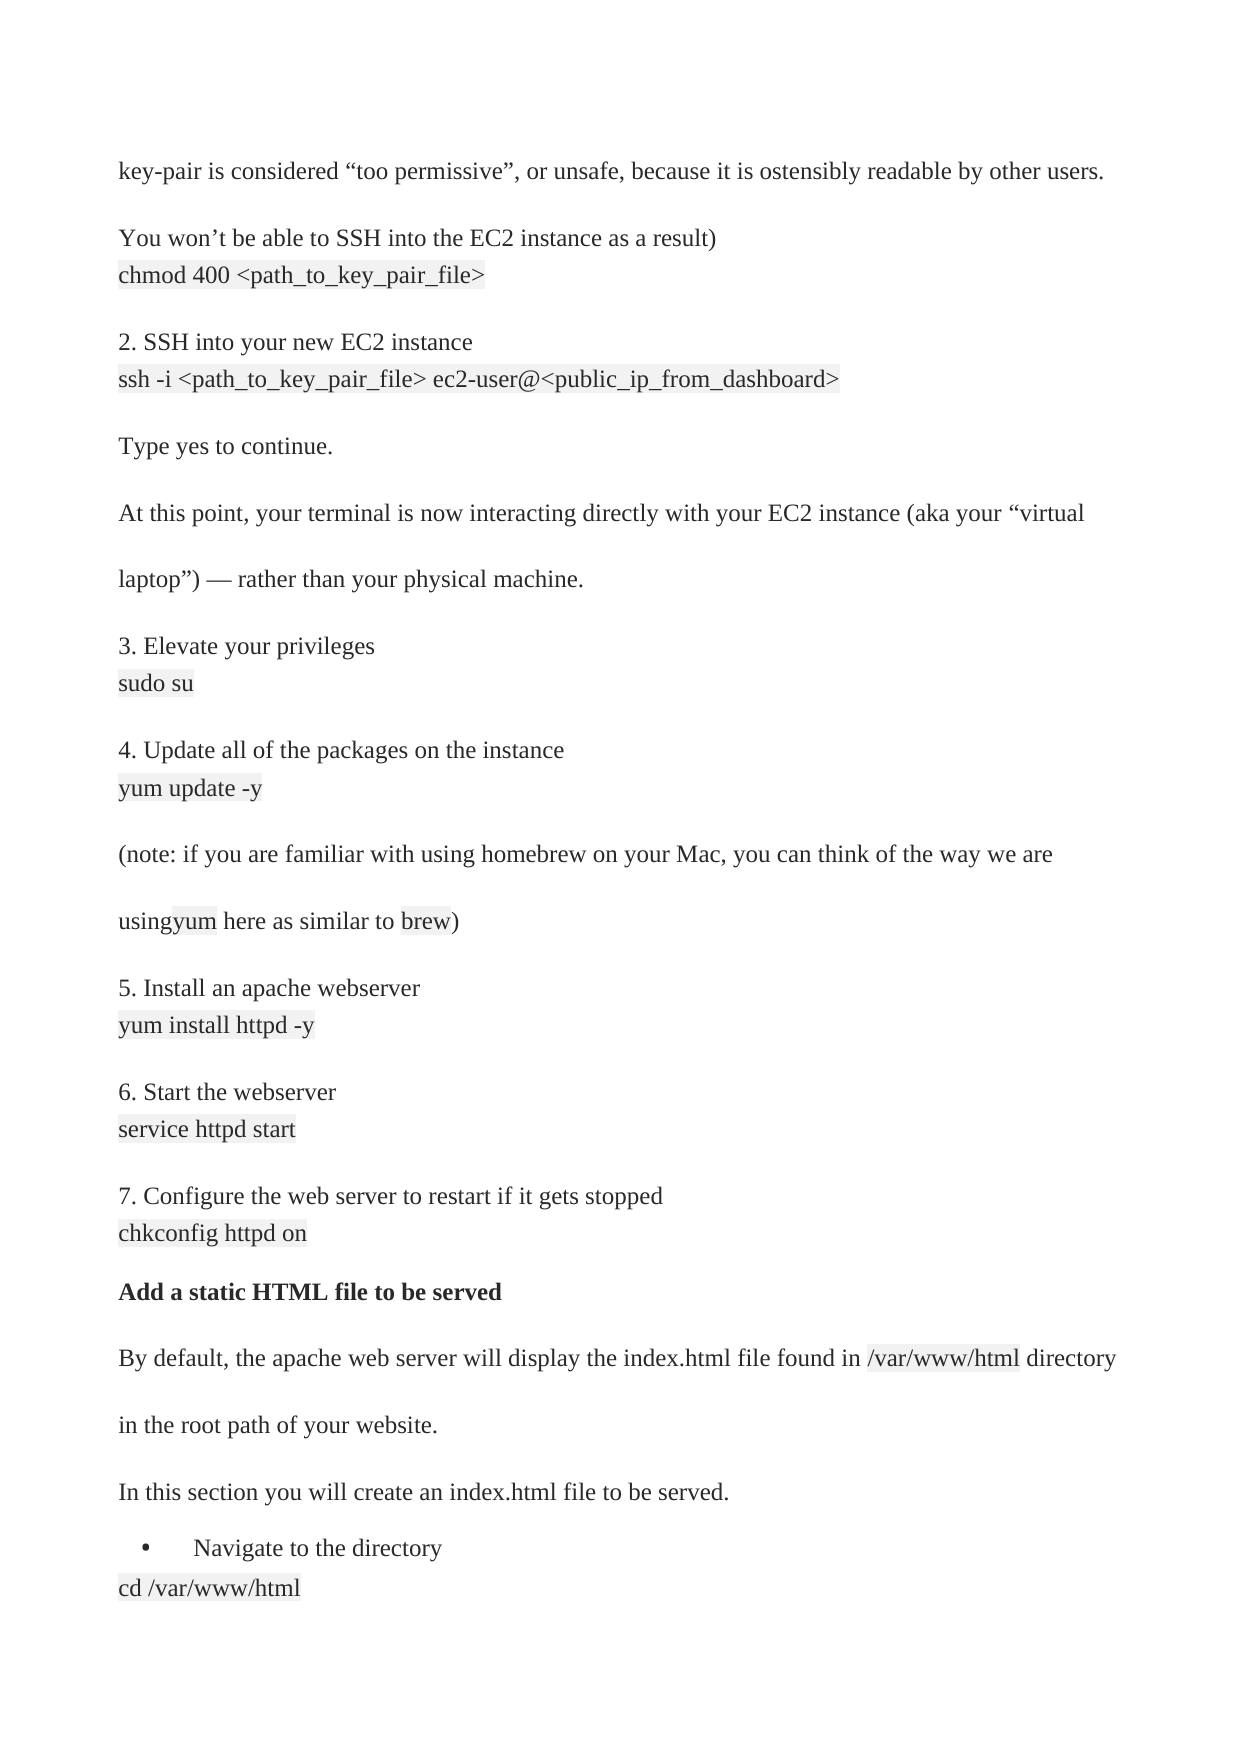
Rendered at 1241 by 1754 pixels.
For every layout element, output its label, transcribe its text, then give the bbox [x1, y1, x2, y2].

list Navigate to the directory [141, 1506, 1122, 1564]
text 2. SSH into your new EC2 instance [118, 289, 1122, 356]
text 3. Elevate your privileges [118, 593, 1122, 660]
text Type yes to continue. [118, 393, 1122, 460]
text chmod 400 <path_to_key_pair_file> [118, 251, 1122, 289]
text 7. Configure the web server to restart if it gets stopped [118, 1143, 1122, 1210]
text 5. Install an apache webserver [118, 935, 1122, 1001]
text sudo su [118, 660, 1122, 697]
text 6. Start the webserver [118, 1039, 1122, 1106]
text (note: if you are familiar with using homebrew on your Mac, you can think of the way we are usingyum here as similar to brew) [118, 801, 1122, 935]
text yum update -y [118, 764, 1122, 801]
text chkconfig httpd on [118, 1210, 1122, 1247]
text 4. Update all of the packages on the instance [118, 697, 1122, 764]
text By default, the apache web server will display the index.html file found in /var/www/html directory in the root path of your website. [118, 1306, 1122, 1439]
text ssh -i <path_to_key_pair_file> ec2-user@<public_ip_from_dashboard> [118, 356, 1122, 393]
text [118, 118, 1122, 251]
text In this section you will create an index.html file to be served. [118, 1439, 1122, 1506]
text yum install httpd -y [118, 1001, 1122, 1039]
text Add a static HTML file to be served [118, 1247, 1122, 1306]
text At this point, your terminal is now interacting directly with your EC2 instance (aka your “virtual laptop”) — rather than your physical machine. [118, 460, 1122, 593]
text service httpd start [118, 1106, 1122, 1143]
text cd /var/www/html [118, 1564, 1122, 1601]
